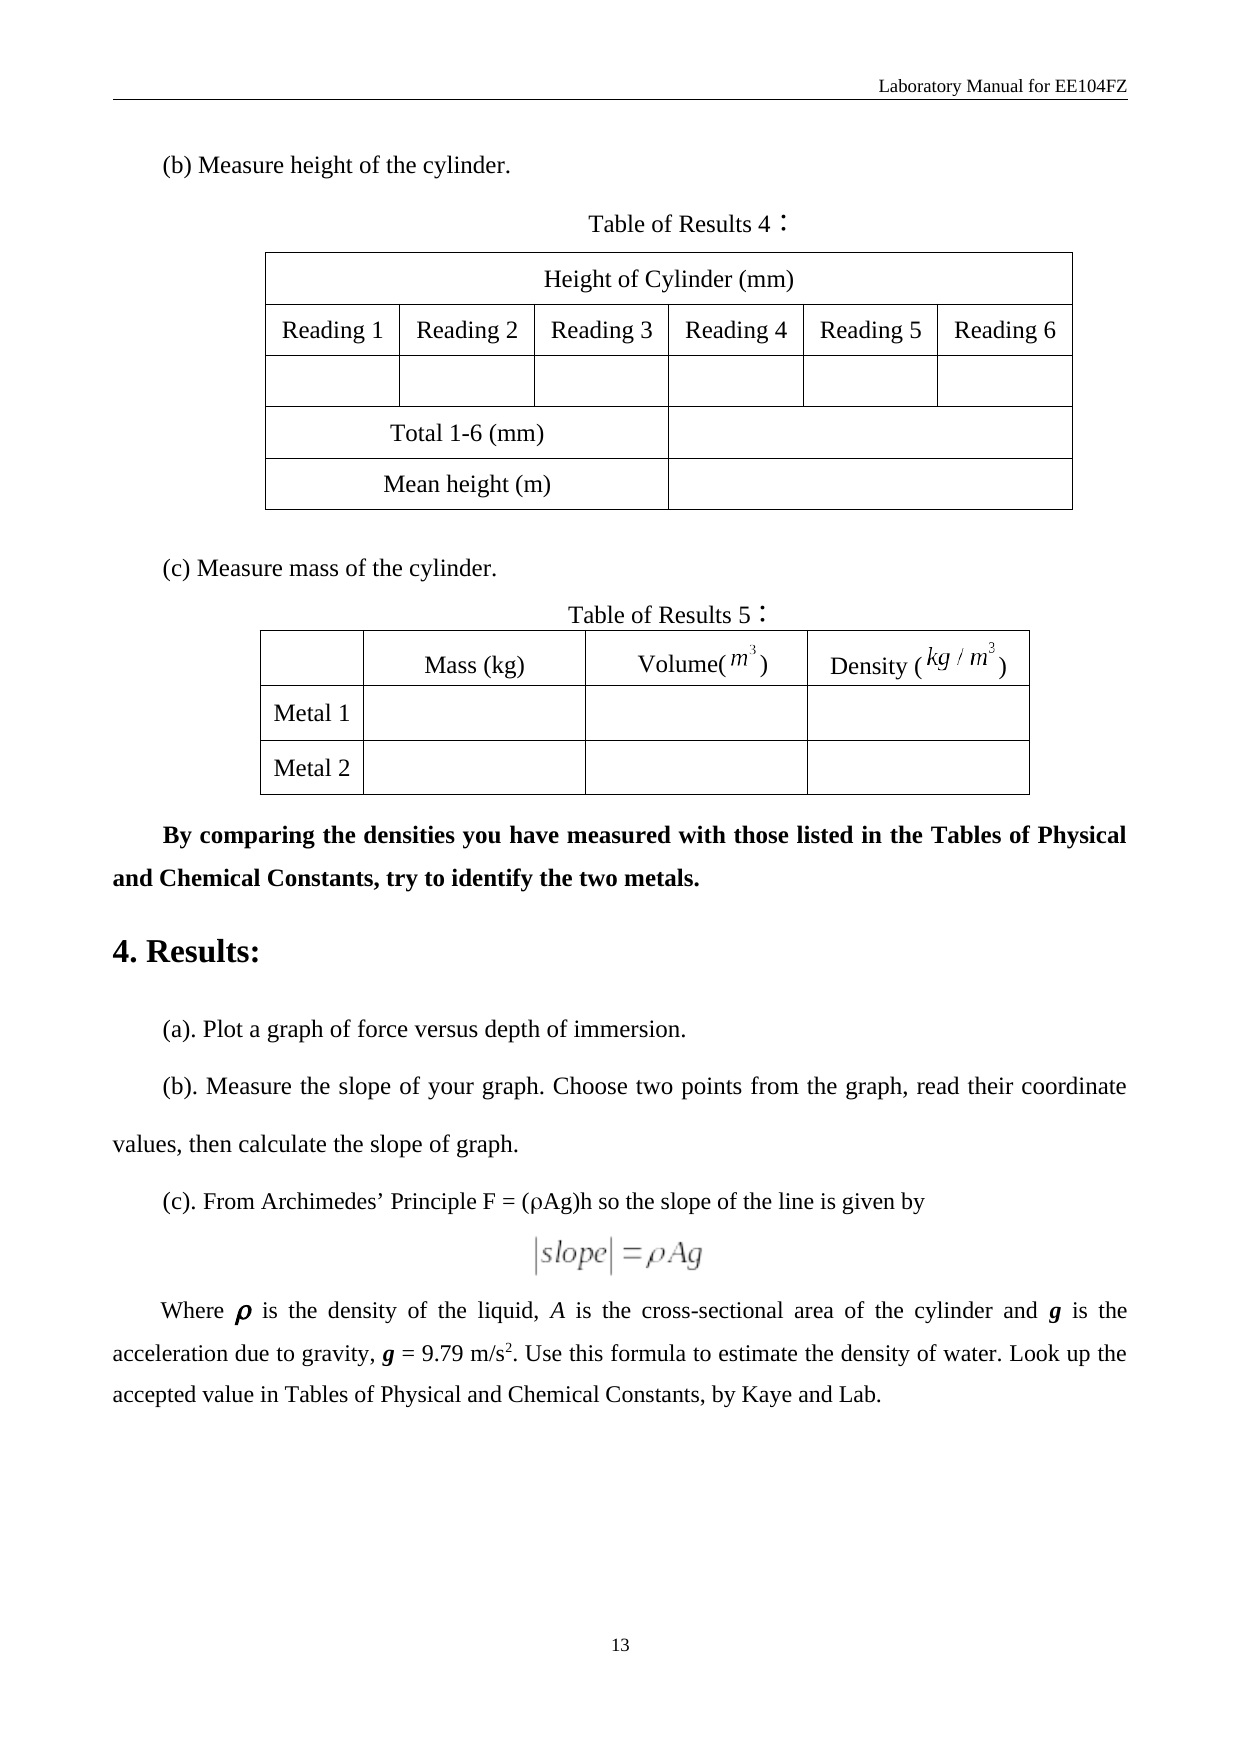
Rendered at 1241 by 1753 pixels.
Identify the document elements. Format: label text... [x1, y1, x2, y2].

text Where is the density of the liquid, A is the cross-sectional area of the cylinder and g is the acceleration due to gravity, g = 9.79 m/s2. Use this formula to estimate the density of water. Look up the accepted value in Tables of Physical and Chemical Constants, by Kaye and Lab. [112, 1296, 1128, 1408]
table_cell Metal 1 [261, 686, 363, 739]
table_cell [535, 356, 668, 406]
list Table of Results 4： [256, 206, 1128, 240]
table_cell [364, 741, 585, 794]
table_cell Reading 5 [804, 305, 937, 355]
table_cell Reading 4 [669, 305, 803, 355]
table_cell [808, 686, 1029, 739]
table_header Volume() [586, 631, 807, 685]
table_cell [586, 686, 807, 739]
table_cell Reading 3 [535, 305, 668, 355]
text Table of Results 5： [112, 596, 1128, 630]
table_cell [669, 356, 803, 406]
table_cell [266, 356, 399, 406]
table_cell [938, 356, 1072, 406]
table_cell [364, 686, 585, 739]
list (c) Measure mass of the cylinder. [162, 553, 1128, 582]
table_cell [400, 356, 534, 406]
table_cell Total 1-6 (mm) [266, 407, 668, 458]
text (b). Measure the slope of your graph. Choose two points from the graph, read their coordinate values, then calculate the slope of graph. [112, 1071, 1128, 1158]
table_cell Reading 2 [400, 305, 534, 355]
table_cell Reading 6 [938, 305, 1072, 355]
table_header Mass (kg) [364, 631, 585, 685]
table_cell [669, 459, 1072, 509]
table_cell [808, 741, 1029, 794]
table_cell [586, 741, 807, 794]
table_header Height of Cylinder (mm) [266, 253, 1072, 303]
table_cell Metal 2 [261, 741, 363, 794]
table_cell [669, 407, 1072, 458]
text 4. Results: [112, 931, 1128, 970]
text By comparing the densities you have measured with those listed in the Tables of Physical and Chemical Constants, try to identify the two metals. [112, 820, 1128, 892]
table_cell Mean height (m) [266, 459, 668, 509]
text (c). From Archimedes’ Principle F = (Ag)h so the slope of the line is given by [112, 1186, 1128, 1215]
table_header Density () [808, 631, 1029, 685]
text (a). Plot a graph of force versus depth of immersion. [112, 1014, 1128, 1043]
table_cell [804, 356, 937, 406]
list (b) Measure height of the cylinder. [162, 150, 1128, 179]
table_header [261, 631, 363, 685]
table_cell Reading 1 [266, 305, 399, 355]
